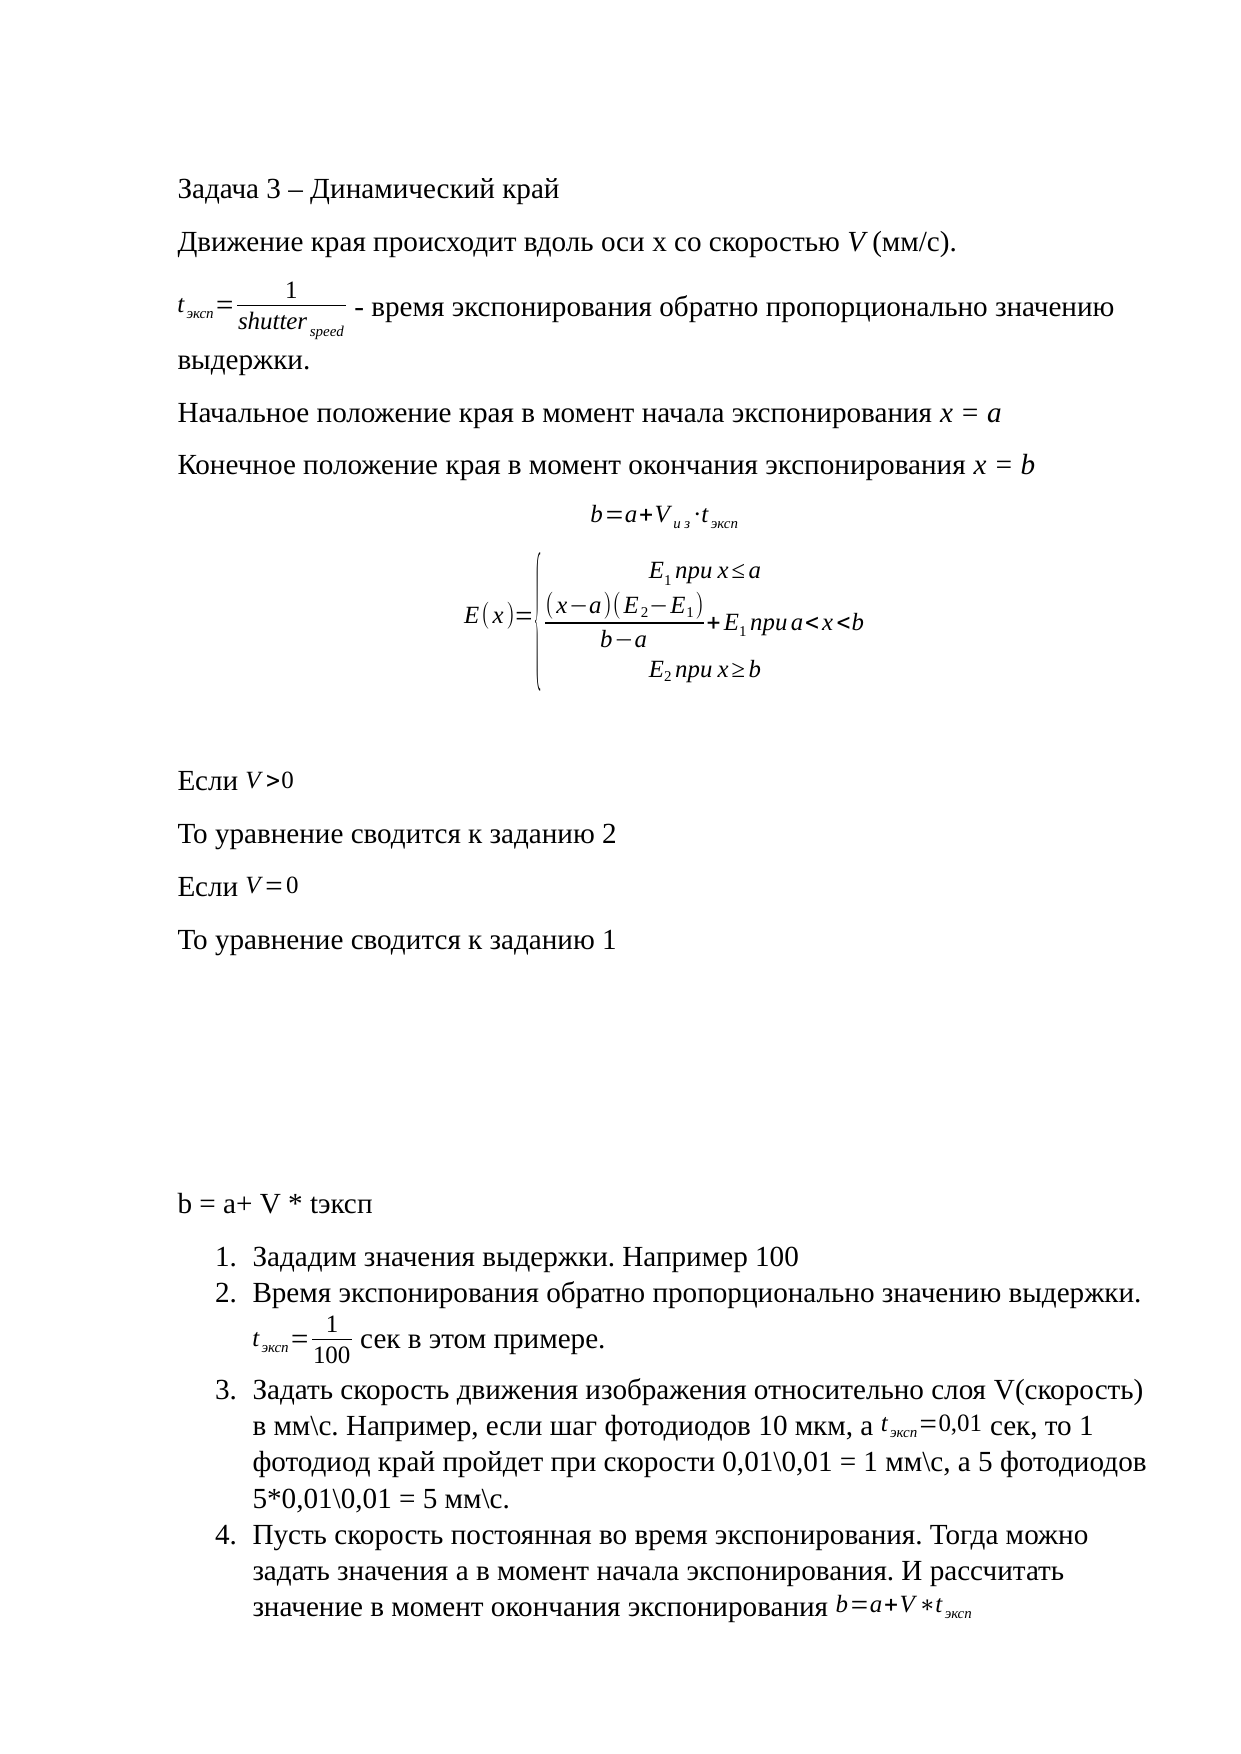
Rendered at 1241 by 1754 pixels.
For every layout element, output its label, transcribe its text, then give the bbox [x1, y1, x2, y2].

text Конечное положение края в момент окончания экспонирования x = b [177, 447, 1152, 481]
list Время экспонирования обратно пропорционально значению выдержки. сек в этом примере. [215, 1275, 1152, 1370]
list Задать скорость движения изображения относительно слоя V(скорость) в мм\c. Например, если шаг фотодиодов 10 мкм, а сек, то 1 фотодиод край пройдет при скорости 0,01\0,01 = 1 мм\с, а 5 фотодиодов 5*0,01\0,01 = 5 мм\с. [215, 1372, 1152, 1514]
text Задача 3 – Динамический край [177, 171, 1152, 204]
list Зададим значения выдержки. Например 100 [215, 1239, 1152, 1272]
text То уравнение сводится к заданию 1 [177, 922, 1152, 956]
text Если [177, 869, 1152, 903]
text Если [177, 763, 1152, 797]
text - время экспонирования обратно пропорционально значению выдержки. [177, 277, 1152, 375]
text Движение края происходит вдоль оси x со скоростью V (мм/с). [177, 224, 1152, 257]
text Начальное положение края в момент начала экспонирования x = a [177, 395, 1152, 428]
list Пусть скорость постоянная во время экспонирования. Тогда можно задать значения a в момент начала экспонирования. И рассчитать значение в момент окончания экспонирования [215, 1517, 1152, 1623]
text b = a+ V * tэксп [177, 1186, 1152, 1219]
text То уравнение сводится к заданию 2 [177, 816, 1152, 850]
